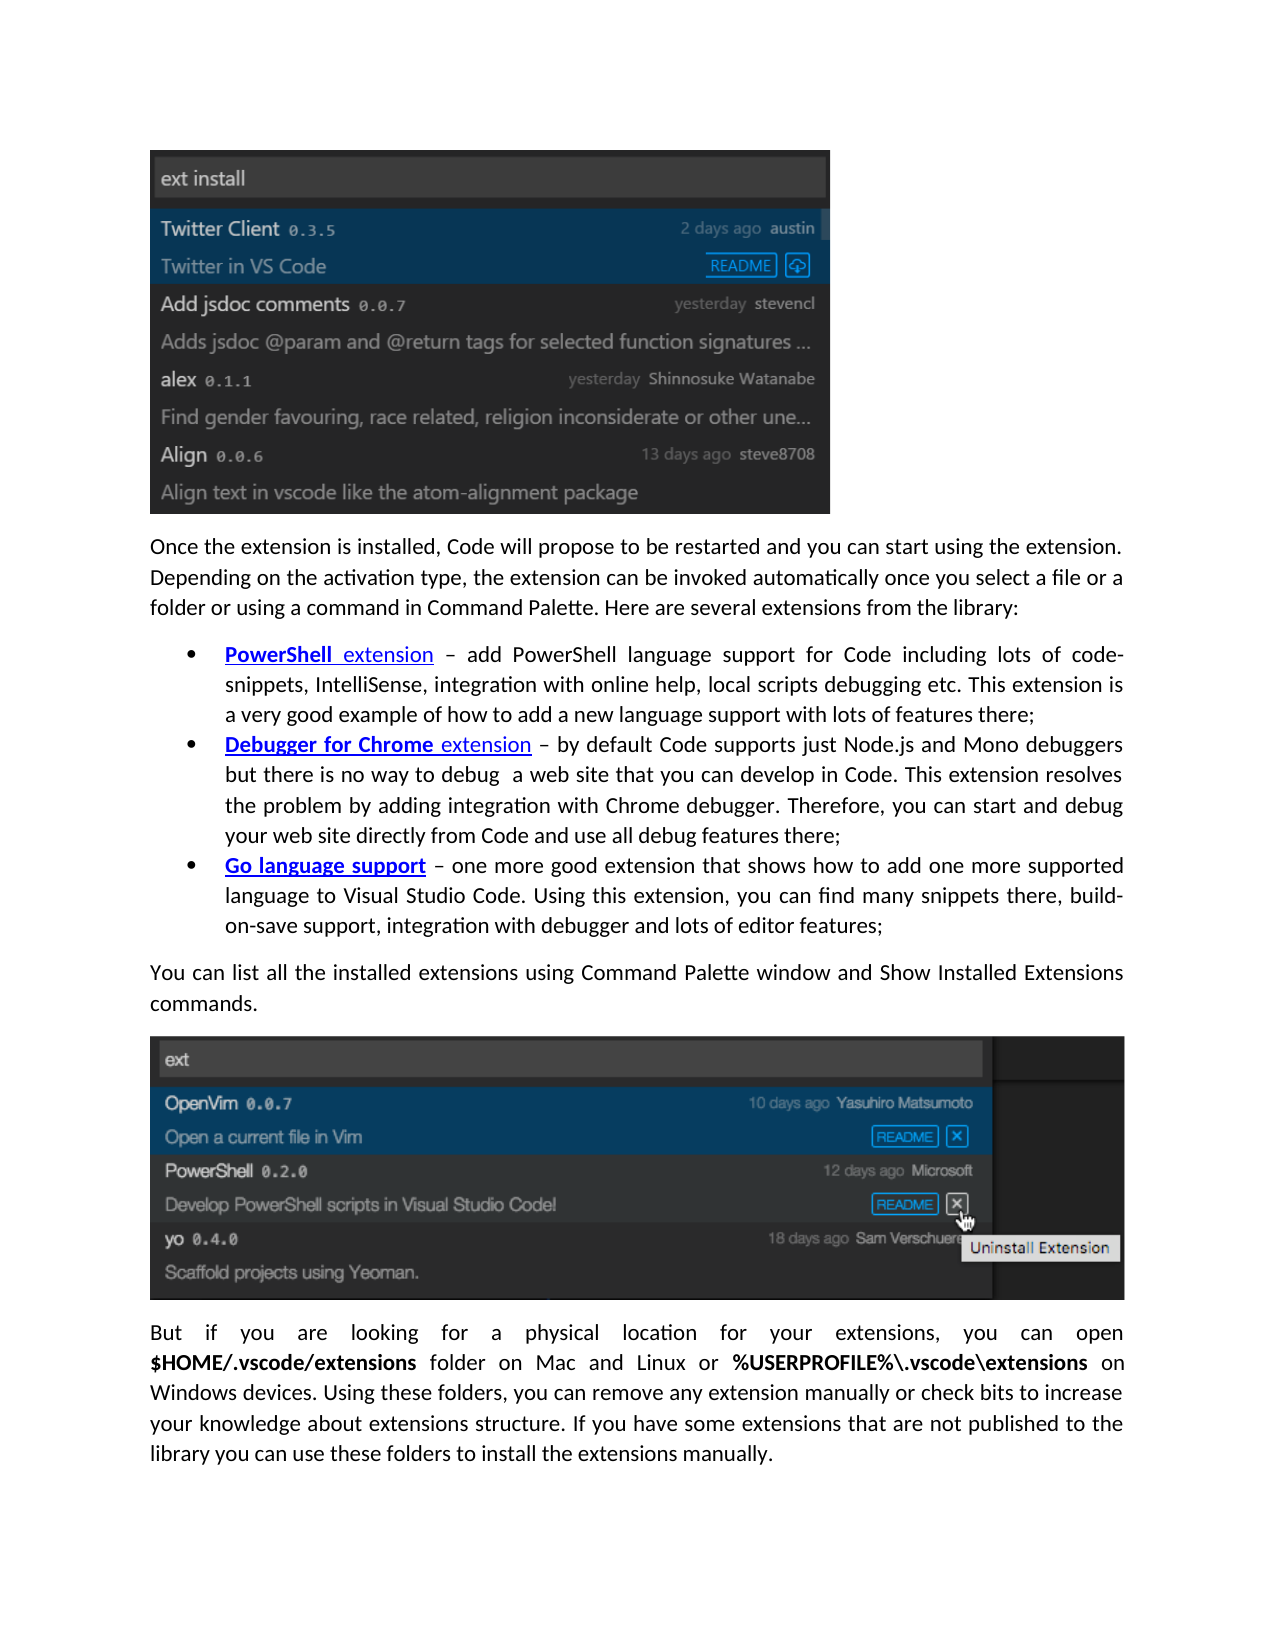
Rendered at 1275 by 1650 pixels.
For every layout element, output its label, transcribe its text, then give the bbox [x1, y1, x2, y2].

list Go language support – one more good extension that shows how to add one more supported language to Visual Studio Code. Using this extension, you can find many snippets there, build-on-save support, integration with debugger and lots of editor features; [187, 851, 1125, 939]
text But if you are looking for a physical location for your extensions, you can open $HOME/.vscode/extensions folder on Mac and Linux or %USERPROFILE%\.vscode\extensions on Windows devices. Using these folders, you can remove any extension manually or check bits to increase your knowledge about extensions structure. If you have some extensions that are not published to the library you can use these folders to install the extensions manually. [150, 1318, 1125, 1467]
list Debugger for Chrome extension – by default Code supports just Node.js and Mono debuggers but there is no way to debug a web site that you can develop in Code. This extension resolves the problem by adding integration with Chrome debugger. Therefore, you can start and debug your web site directly from Code and use all debug features there; [187, 730, 1125, 849]
picture [150, 1035, 1125, 1300]
text Once the extension is installed, Code will propose to be restarted and you can start using the extension. Depending on the activation type, the extension can be invoked automatically once you select a file or a folder or using a command in Command Palette. Here are several extensions from the library: [150, 532, 1125, 621]
text You can list all the installed extensions using Command Palette window and Show Installed Extensions commands. [150, 958, 1125, 1017]
picture [150, 150, 831, 514]
list PowerShell extension – add PowerShell language support for Code including lots of code-snippets, IntelliSense, integration with online help, local scripts debugging etc. This extension is a very good example of how to add a new language support with lots of features there; [187, 640, 1125, 728]
